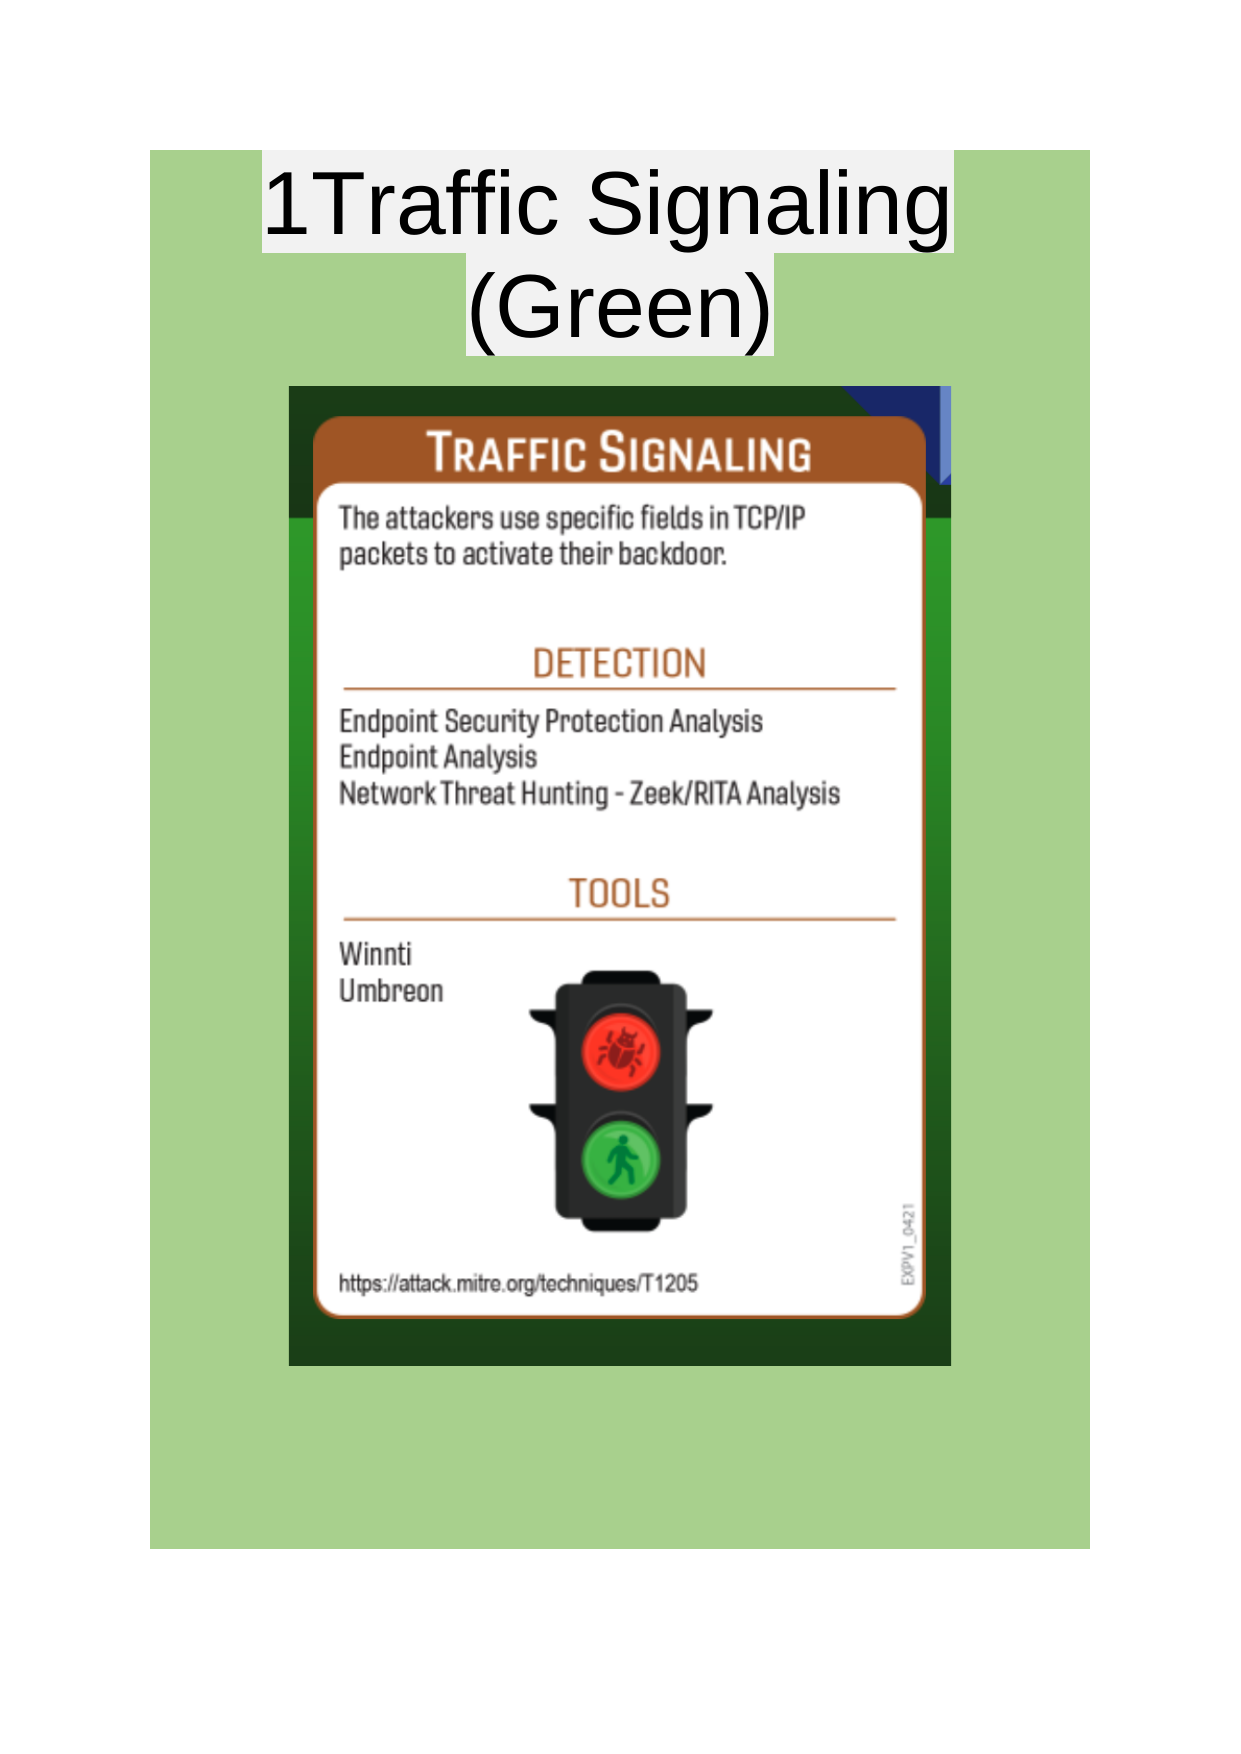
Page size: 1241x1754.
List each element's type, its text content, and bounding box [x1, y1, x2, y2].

text 1Traffic Signaling (Green) [774, 150, 1090, 356]
text 1Traffic Signaling (Green) [150, 150, 466, 356]
picture [288, 386, 952, 1366]
